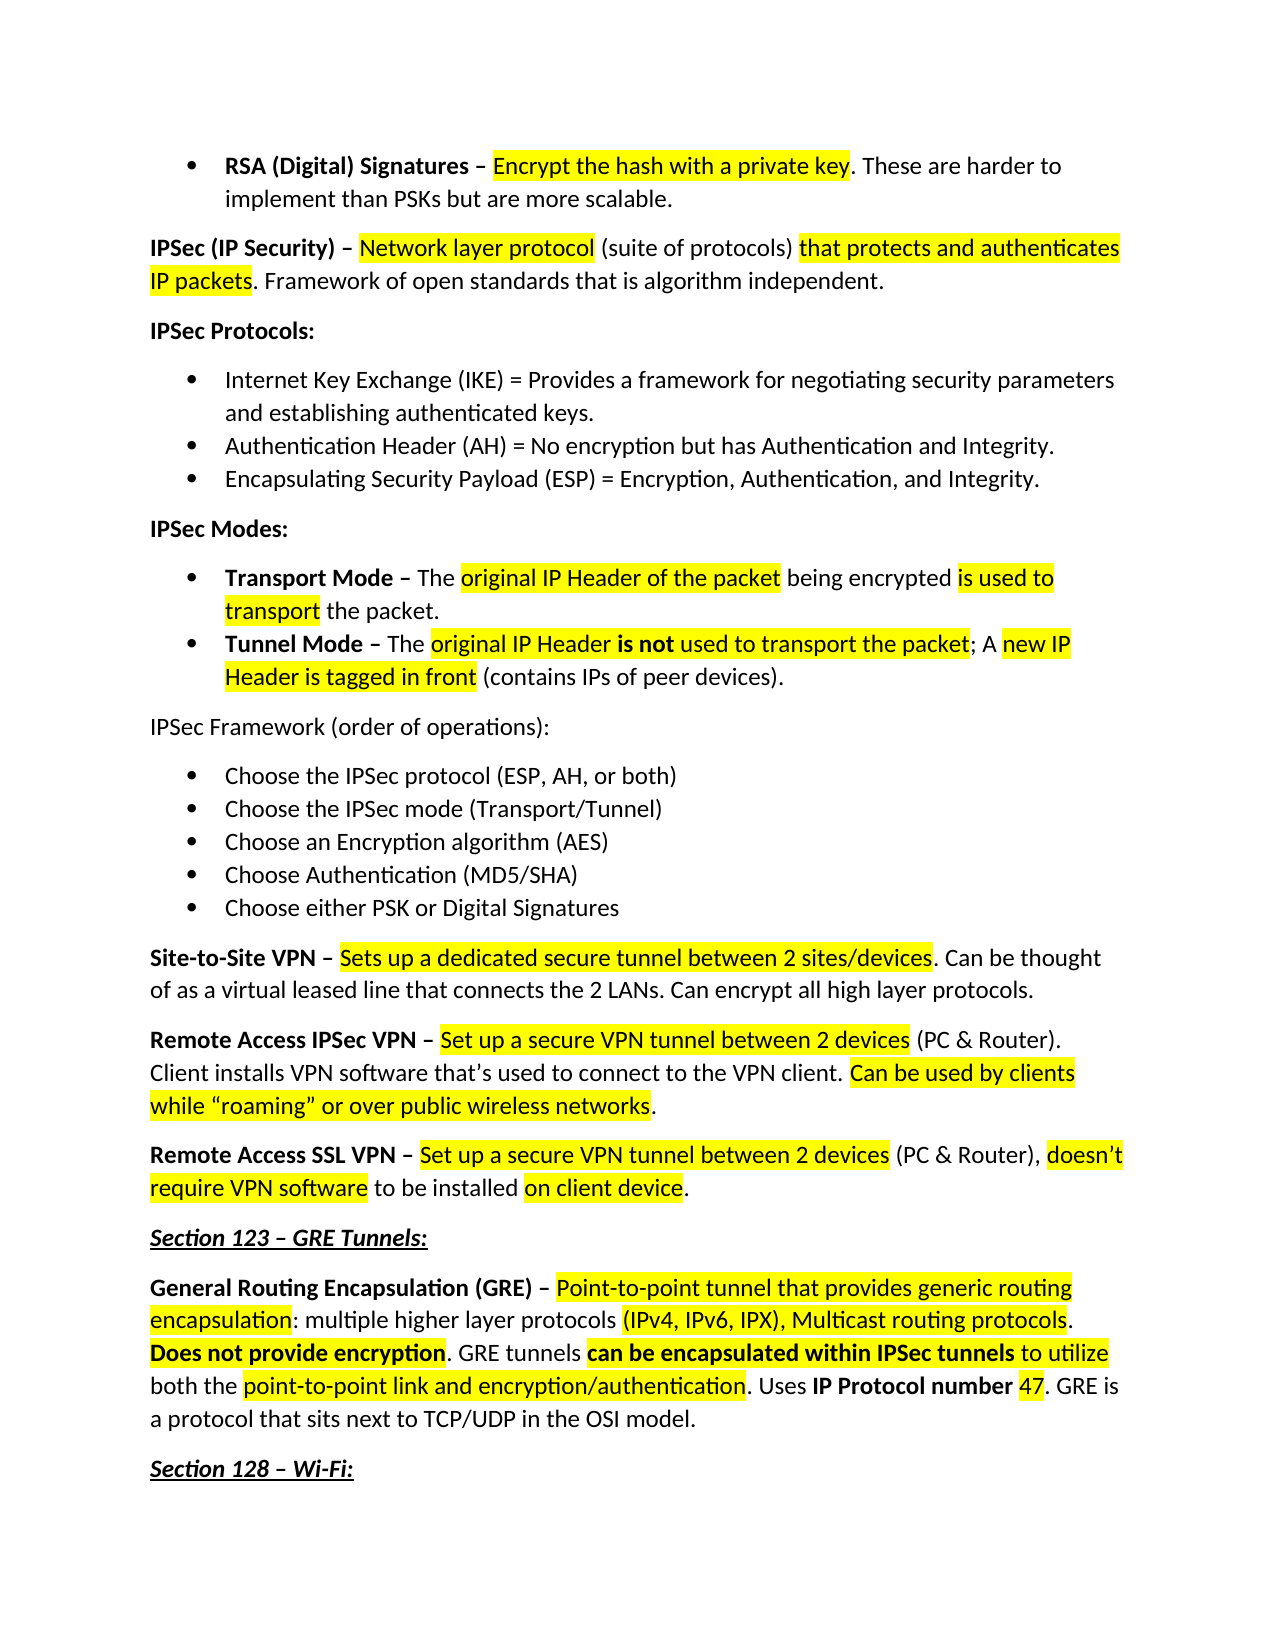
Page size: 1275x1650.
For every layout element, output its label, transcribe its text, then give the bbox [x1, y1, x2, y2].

text General Routing Encapsulation (GRE) – Point-to-point tunnel that provides generic routing encapsulation: multiple higher layer protocols (IPv4, IPv6, IPX), Multicast routing protocols. Does not provide encryption. GRE tunnels can be encapsulated within IPSec tunnels to utilize both the point-to-point link and encryption/authentication. Uses IP Protocol number 47. GRE is a protocol that sits next to TCP/UDP in the OSI model. [150, 1272, 1125, 1434]
list Choose either PSK or Digital Signatures [187, 892, 1125, 923]
text IPSec (IP Security) – Network layer protocol (suite of protocols) that protects and authenticates IP packets. Framework of open standards that is algorithm independent. [150, 232, 1125, 296]
list Encapsulating Security Payload (ESP) = Encryption, Authentication, and Integrity. [187, 463, 1125, 494]
list Internet Key Exchange (IKE) = Provides a framework for negotiating security parameters and establishing authenticated keys. [187, 364, 1125, 428]
list Choose an Encryption algorithm (AES) [187, 826, 1125, 857]
text Site-to-Site VPN – Sets up a dedicated secure tunnel between 2 sites/devices. Can be thought of as a virtual leased line that connects the 2 LANs. Can encrypt all high layer protocols. [150, 942, 1125, 1005]
list Authentication Header (AH) = No encryption but has Authentication and Integrity. [187, 430, 1125, 461]
text IPSec Framework (order of operations): [150, 711, 1125, 741]
list RSA (Digital) Signatures – Encrypt the hash with a private key. These are harder to implement than PSKs but are more scalable. [187, 150, 1125, 213]
list Transport Mode – The original IP Header of the packet being encrypted is used to transport the packet. [187, 562, 1125, 626]
text Remote Access SSL VPN – Set up a secure VPN tunnel between 2 devices (PC & Router), doesn’t require VPN software to be installed on client device. [150, 1139, 1125, 1203]
text Section 123 – GRE Tunnels: [150, 1222, 1125, 1253]
list Tunnel Mode – The original IP Header is not used to transport the packet; A new IP Header is tagged in front (contains IPs of peer devices). [187, 628, 1125, 692]
text IPSec Modes: [150, 513, 1125, 543]
text Section 128 – Wi-Fi: [150, 1453, 1125, 1483]
list Choose the IPSec mode (Transport/Tunnel) [187, 793, 1125, 824]
list Choose the IPSec protocol (ESP, AH, or both) [187, 760, 1125, 791]
text IPSec Protocols: [150, 315, 1125, 346]
text Remote Access IPSec VPN – Set up a secure VPN tunnel between 2 devices (PC & Router). Client installs VPN software that’s used to connect to the VPN client. Can be used by clients while “roaming” or over public wireless networks. [150, 1024, 1125, 1121]
list Choose Authentication (MD5/SHA) [187, 859, 1125, 890]
